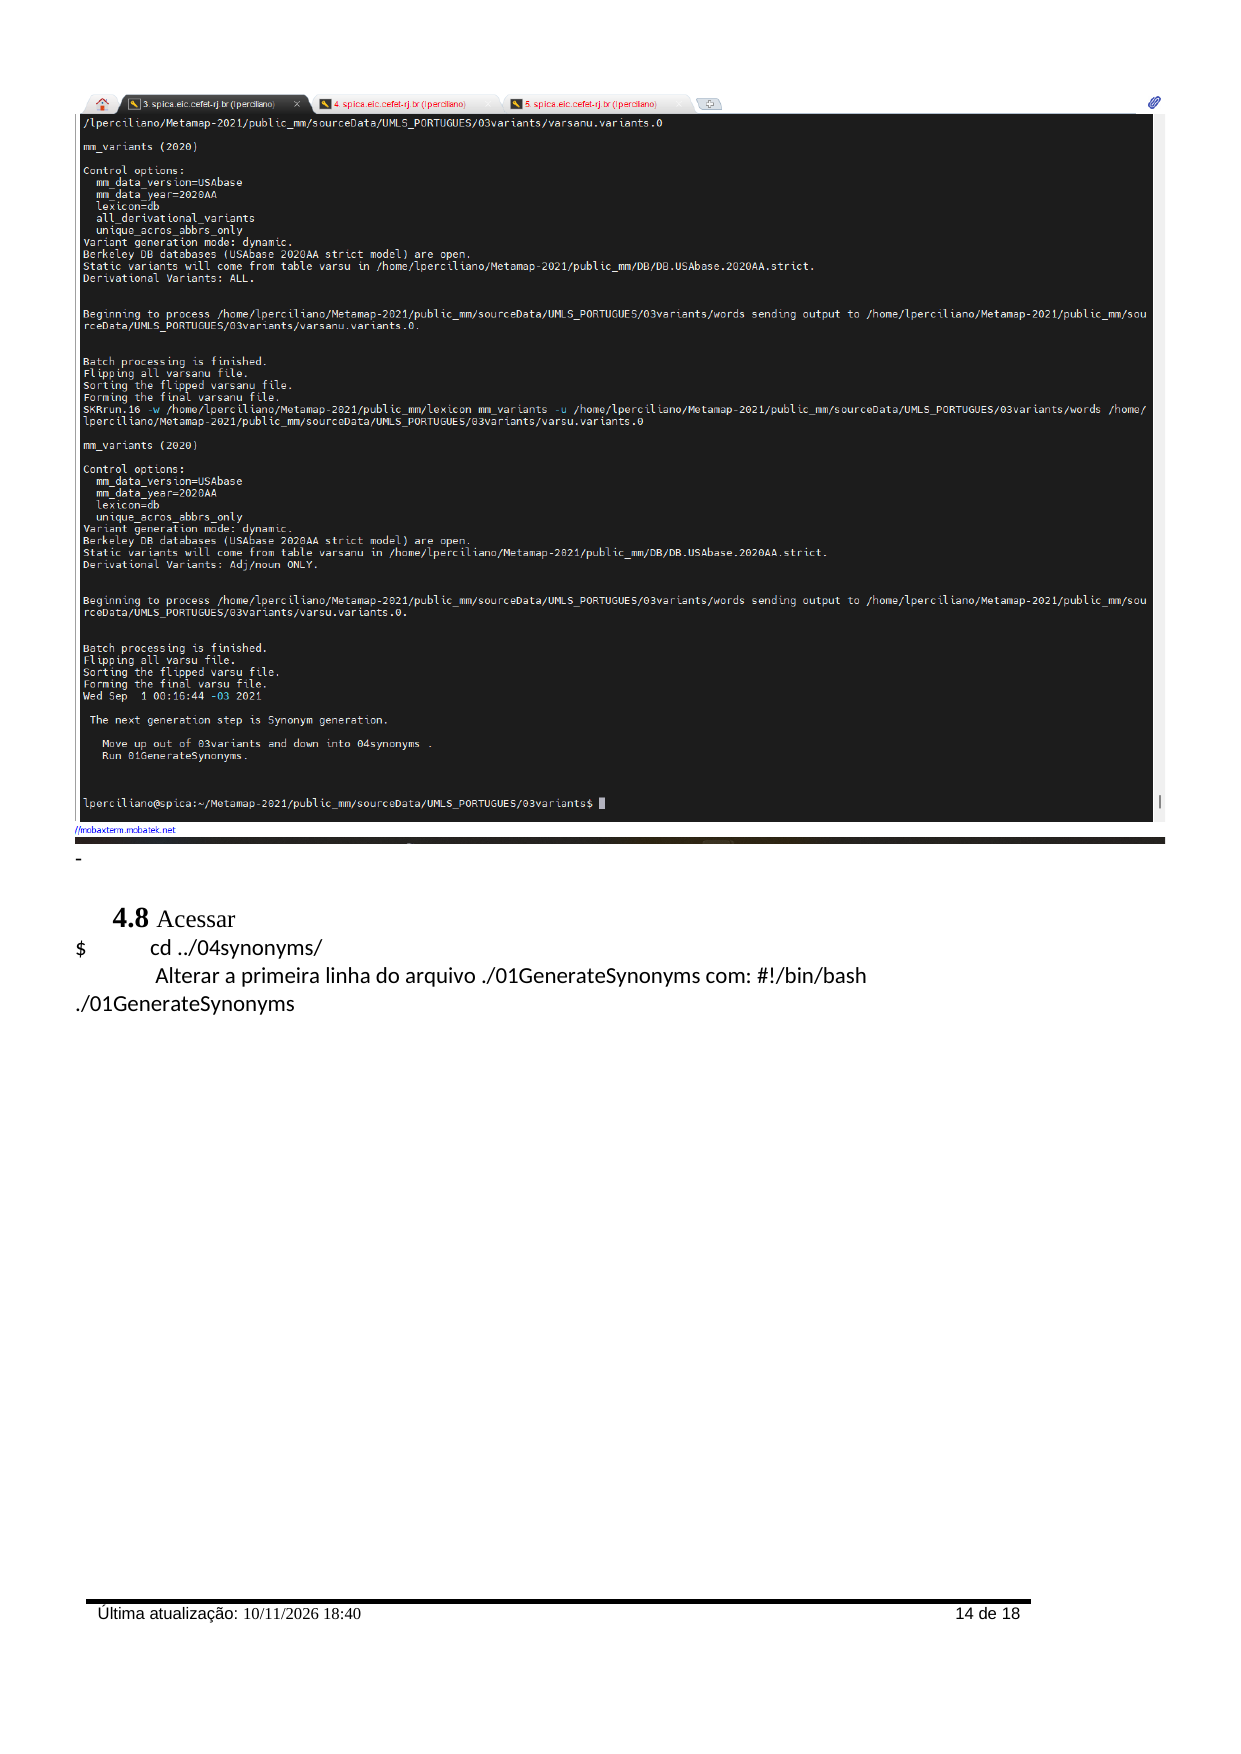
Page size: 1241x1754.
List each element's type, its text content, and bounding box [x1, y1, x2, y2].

text $ cd ../04synonyms/ [75, 933, 1165, 961]
list Acessar [112, 900, 1165, 933]
picture [75, 91, 1166, 844]
text - [75, 844, 1165, 872]
text ./01GenerateSynonyms [75, 989, 1165, 1017]
text Alterar a primeira linha do arquivo ./01GenerateSynonyms com: #!/bin/bash [75, 961, 1165, 989]
